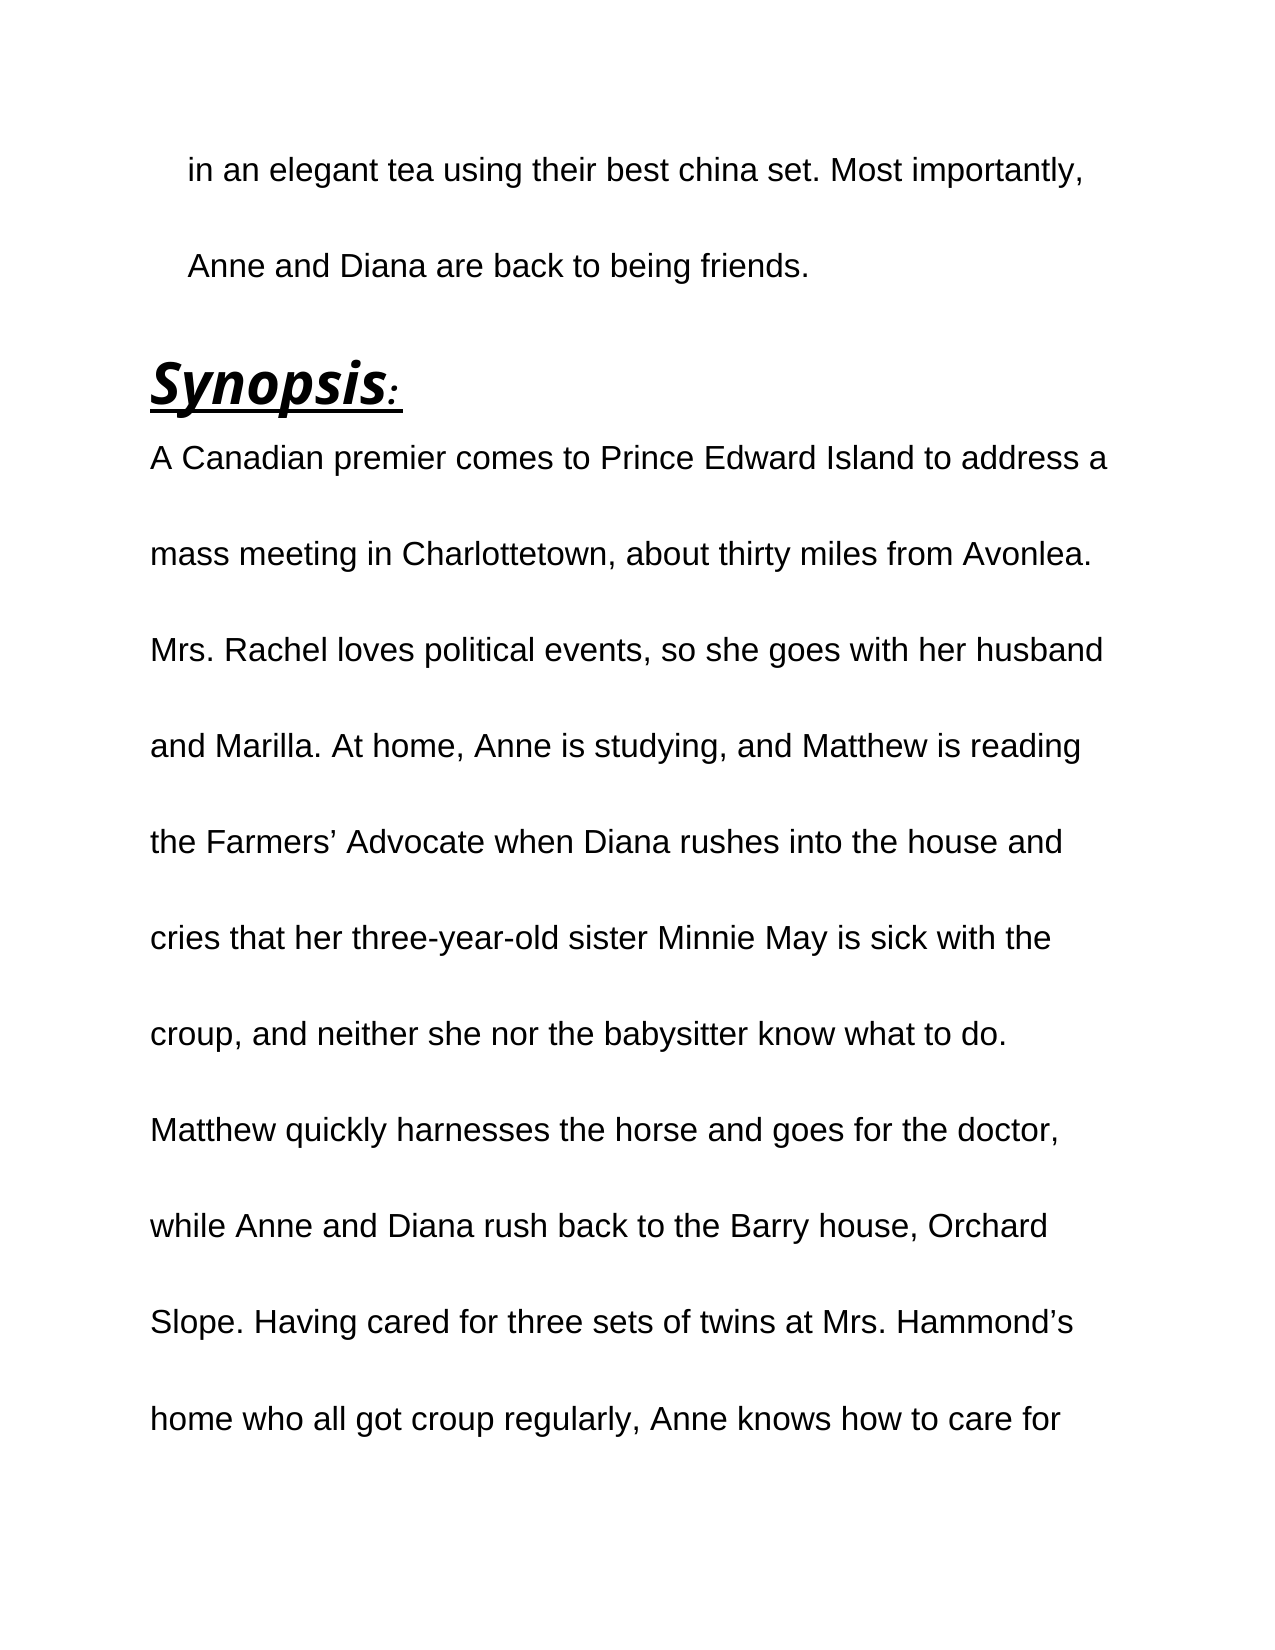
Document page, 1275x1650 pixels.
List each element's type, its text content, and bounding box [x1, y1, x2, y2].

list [150, 150, 1125, 284]
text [150, 438, 1125, 1437]
text Synopsis: [150, 342, 1125, 422]
